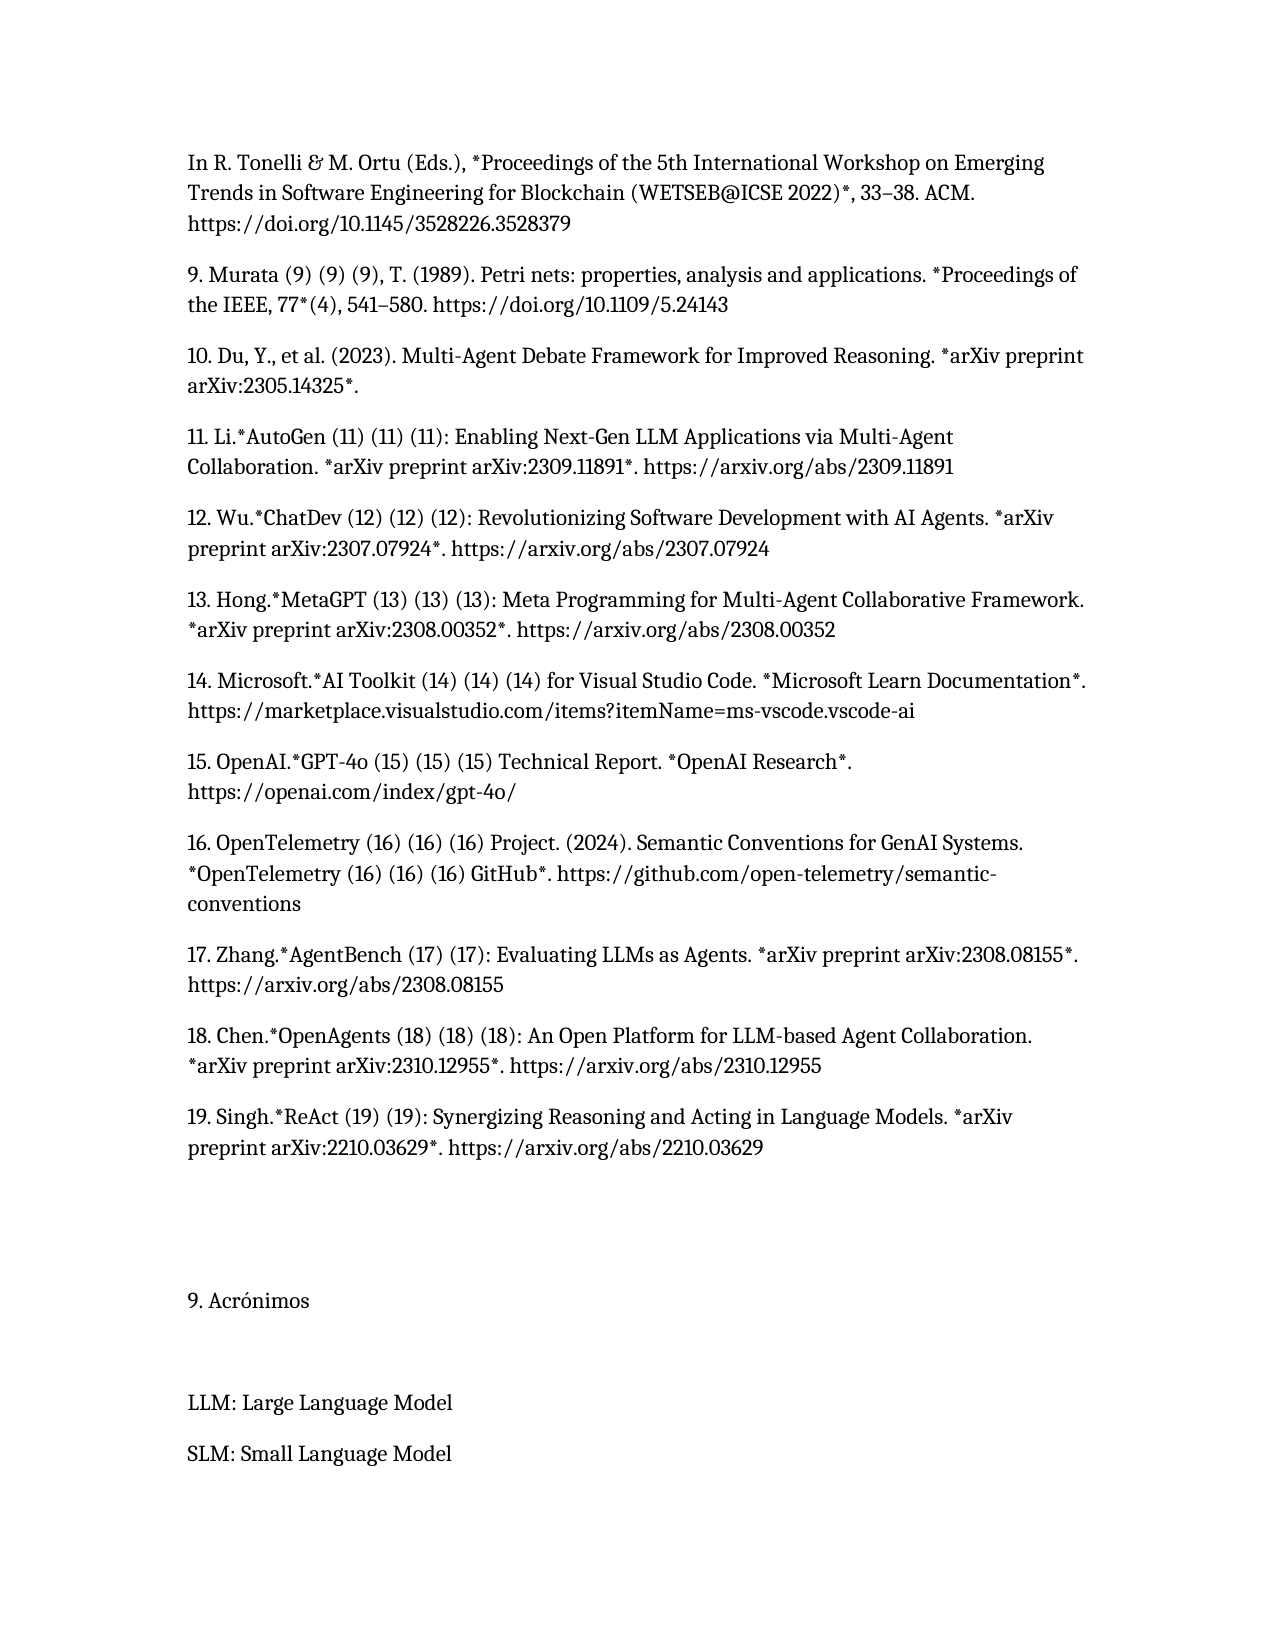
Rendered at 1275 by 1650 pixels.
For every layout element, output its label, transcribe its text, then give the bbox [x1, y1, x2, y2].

text 12. Wu.*ChatDev (12) (12) (12): Revolutionizing Software Development with AI Agents. *arXiv preprint arXiv:2307.07924*. https://arxiv.org/abs/2307.07924 [187, 505, 1087, 562]
text 14. Microsoft.*AI Toolkit (14) (14) (14) for Visual Studio Code. *Microsoft Learn Documentation*. https://marketplace.visualstudio.com/items?itemName=ms-vscode.vscode-ai [187, 668, 1087, 724]
text 13. Hong.*MetaGPT (13) (13) (13): Meta Programming for Multi-Agent Collaborative Framework. *arXiv preprint arXiv:2308.00352*. https://arxiv.org/abs/2308.00352 [187, 586, 1087, 643]
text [187, 150, 1087, 237]
text 11. Li.*AutoGen (11) (11) (11): Enabling Next-Gen LLM Applications via Multi-Agent Collaboration. *arXiv preprint arXiv:2309.11891*. https://arxiv.org/abs/2309.11891 [187, 424, 1087, 481]
text 10. Du, Y., et al. (2023). Multi-Agent Debate Framework for Improved Reasoning. *arXiv preprint arXiv:2305.14325*. [187, 343, 1087, 399]
text 9. Murata (9) (9) (9), T. (1989). Petri nets: properties, analysis and applications. *Proceedings of the IEEE, 77*(4), 541–580. https://doi.org/10.1109/5.24143 [187, 261, 1087, 318]
text 18. Chen.*OpenAgents (18) (18) (18): An Open Platform for LLM-based Agent Collaboration. *arXiv preprint arXiv:2310.12955*. https://arxiv.org/abs/2310.12955 [187, 1023, 1087, 1079]
text 9. Acrónimos [187, 1287, 1087, 1314]
text 17. Zhang.*AgentBench (17) (17): Evaluating LLMs as Agents. *arXiv preprint arXiv:2308.08155*. https://arxiv.org/abs/2308.08155 [187, 942, 1087, 998]
text 15. OpenAI.*GPT-4o (15) (15) (15) Technical Report. *OpenAI Research*. https://openai.com/index/gpt-4o/ [187, 749, 1087, 806]
text SLM: Small Language Model [187, 1441, 1087, 1467]
text LLM: Large Language Model [187, 1389, 1087, 1416]
text 16. OpenTelemetry (16) (16) (16) Project. (2024). Semantic Conventions for GenAI Systems. *OpenTelemetry (16) (16) (16) GitHub*. https://github.com/open-telemetry/semantic-conventions [187, 830, 1087, 917]
text 19. Singh.*ReAct (19) (19): Synergizing Reasoning and Acting in Language Models. *arXiv preprint arXiv:2210.03629*. https://arxiv.org/abs/2210.03629 [187, 1104, 1087, 1161]
